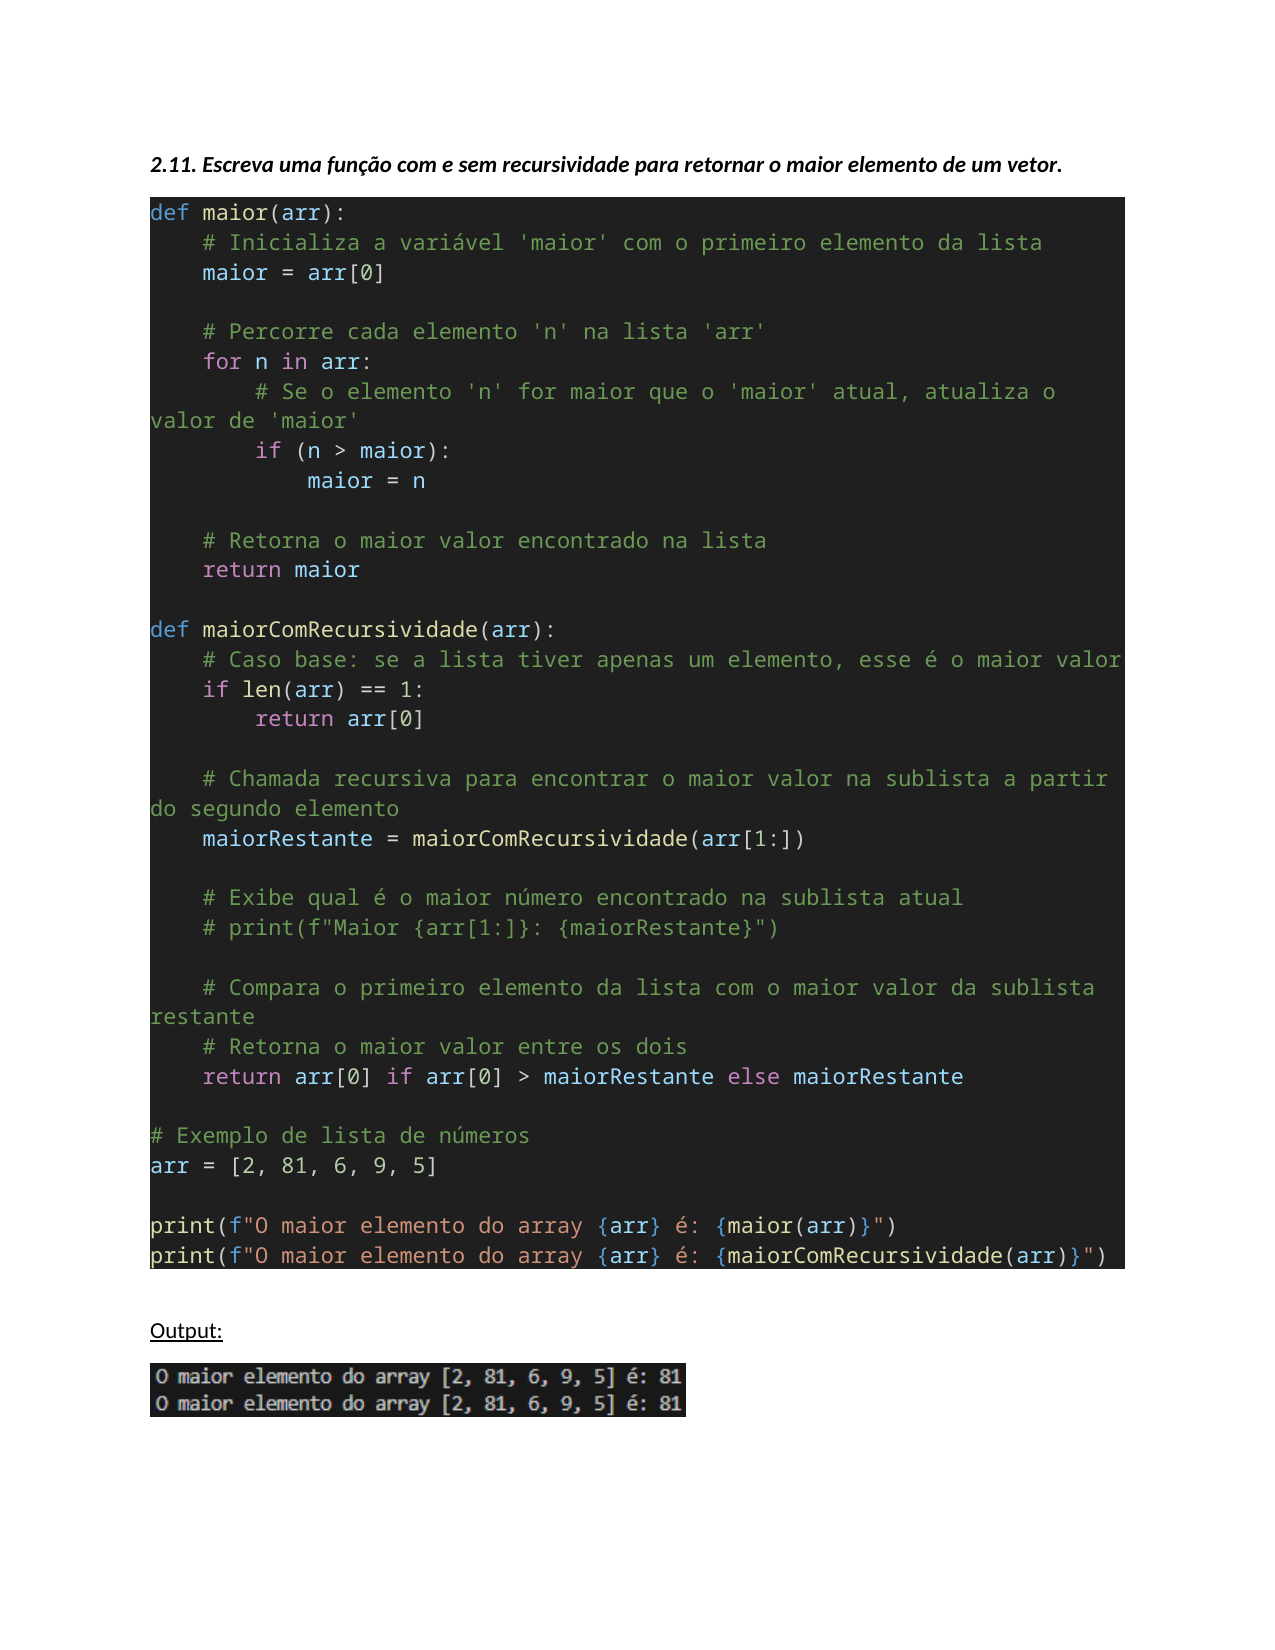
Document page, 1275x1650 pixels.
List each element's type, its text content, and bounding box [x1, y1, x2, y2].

text Output: [150, 1316, 1125, 1344]
text print(f"O maior elemento do array {arr} é: {maior(arr)}") [150, 1210, 1125, 1239]
text return arr[0] [150, 703, 1125, 733]
text for n in arr: [150, 346, 1125, 376]
text # Exemplo de lista de números [150, 1120, 1125, 1150]
text maiorRestante = maiorComRecursividade(arr[1:]) [150, 822, 1125, 852]
text def maior(arr): [150, 197, 1125, 227]
text # Percorre cada elemento 'n' na lista 'arr' [150, 316, 1125, 346]
text return maior [150, 554, 1125, 584]
text # Inicializa a variável 'maior' com o primeiro elemento da lista [150, 227, 1125, 256]
text def maiorComRecursividade(arr): [150, 614, 1125, 644]
picture [150, 1363, 686, 1417]
text # Retorna o maior valor entre os dois [150, 1031, 1125, 1061]
text 2.11. Escreva uma função com e sem recursividade para retornar o maior elemento de um vetor. [150, 150, 1125, 178]
text # Se o elemento 'n' for maior que o 'maior' atual, atualiza o valor de 'maior' [150, 376, 1125, 435]
text # Chamada recursiva para encontrar o maior valor na sublista a partir do segundo elemento [150, 763, 1125, 822]
text maior = arr[0] [150, 256, 1125, 286]
text # Caso base: se a lista tiver apenas um elemento, esse é o maior valor [150, 644, 1125, 673]
text if len(arr) == 1: [150, 673, 1125, 703]
text arr = [2, 81, 6, 9, 5] [150, 1150, 1125, 1180]
text # Exibe qual é o maior número encontrado na sublista atual [150, 882, 1125, 912]
text maior = n [150, 465, 1125, 495]
text print(f"O maior elemento do array {arr} é: {maiorComRecursividade(arr)}") [150, 1239, 1125, 1269]
text # Compara o primeiro elemento da lista com o maior valor da sublista restante [150, 971, 1125, 1031]
text # print(f"Maior {arr[1:]}: {maiorRestante}") [150, 912, 1125, 942]
text # Retorna o maior valor encontrado na lista [150, 524, 1125, 554]
text return arr[0] if arr[0] > maiorRestante else maiorRestante [150, 1061, 1125, 1091]
text if (n > maior): [150, 435, 1125, 465]
